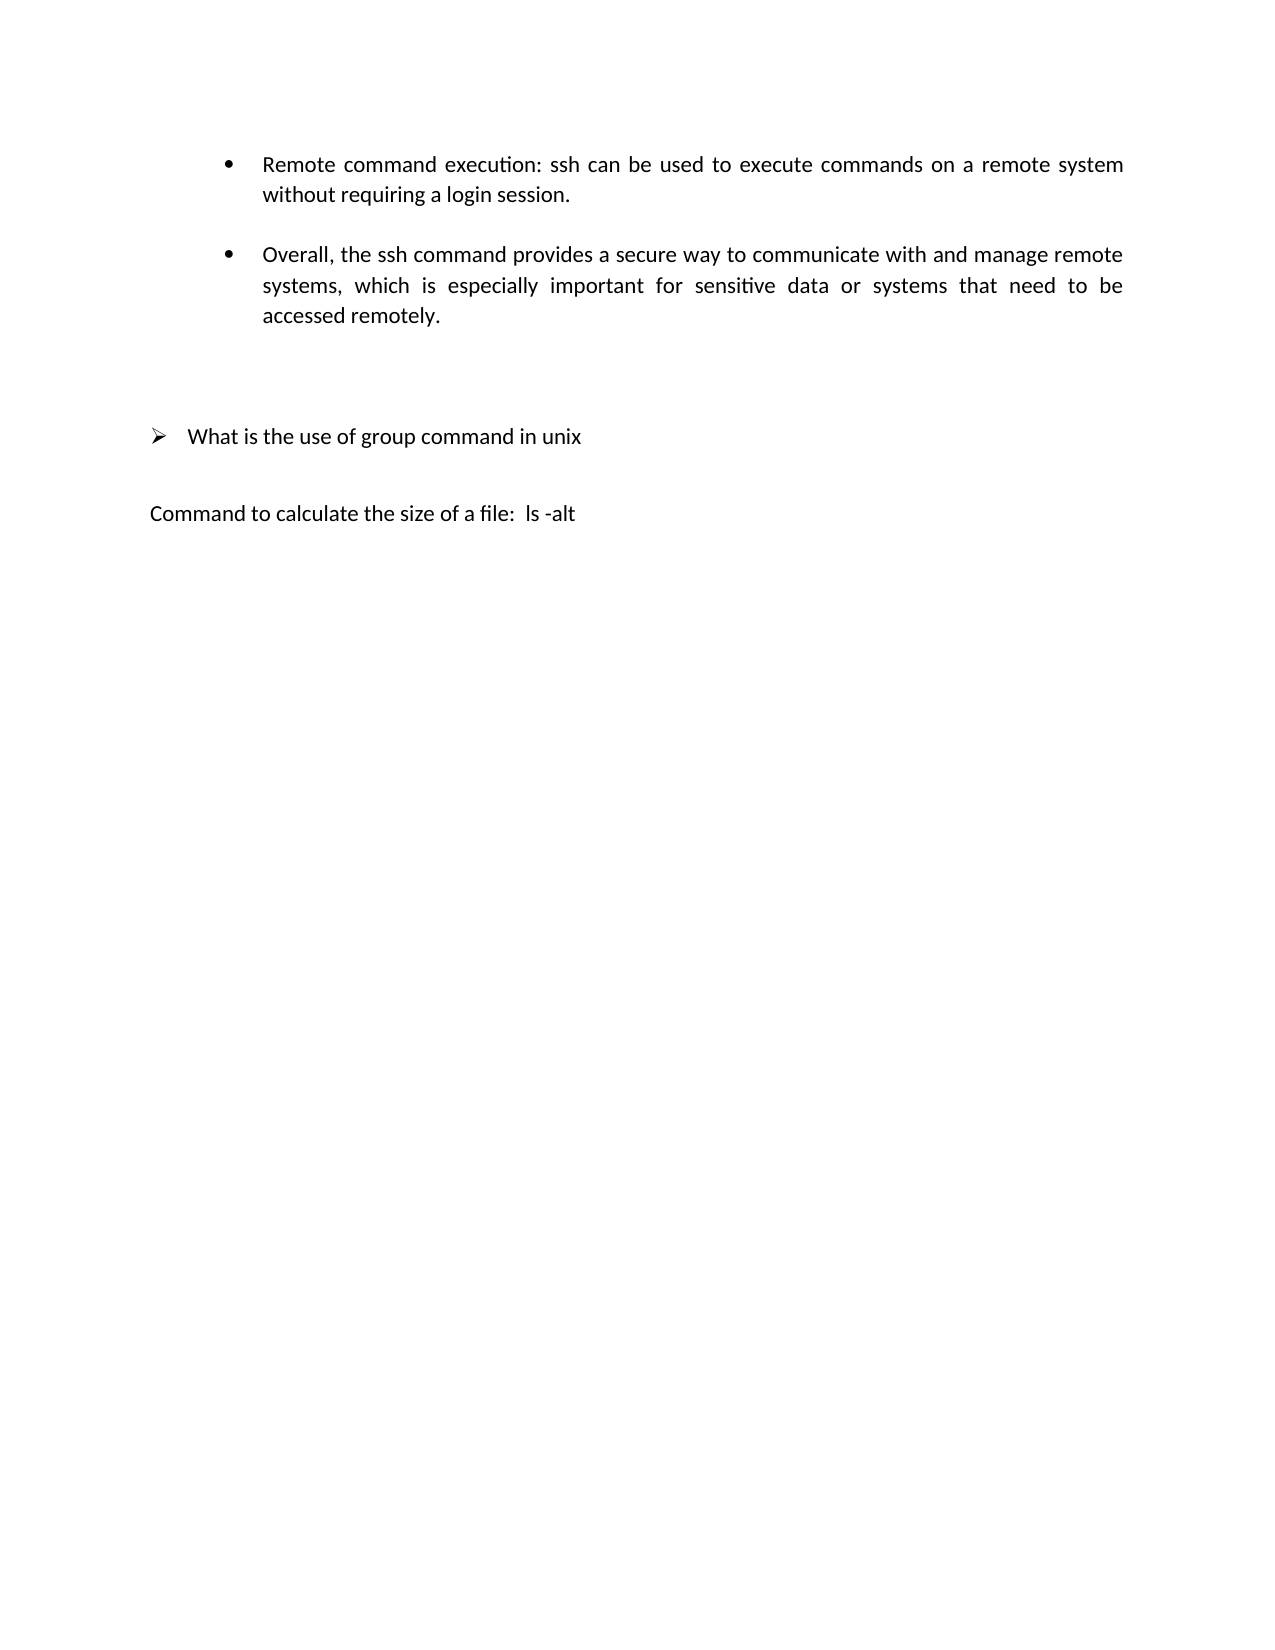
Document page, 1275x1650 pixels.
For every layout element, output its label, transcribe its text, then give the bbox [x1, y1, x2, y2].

list What is the use of group command in unix [150, 422, 1125, 450]
text Command to calculate the size of a file: ls -alt [150, 499, 1125, 527]
list Overall, the ssh command provides a secure way to communicate with and manage remote systems, which is especially important for sensitive data or systems that need to be accessed remotely. [225, 241, 1125, 329]
list Remote command execution: ssh can be used to execute commands on a remote system without requiring a login session. [225, 150, 1125, 208]
